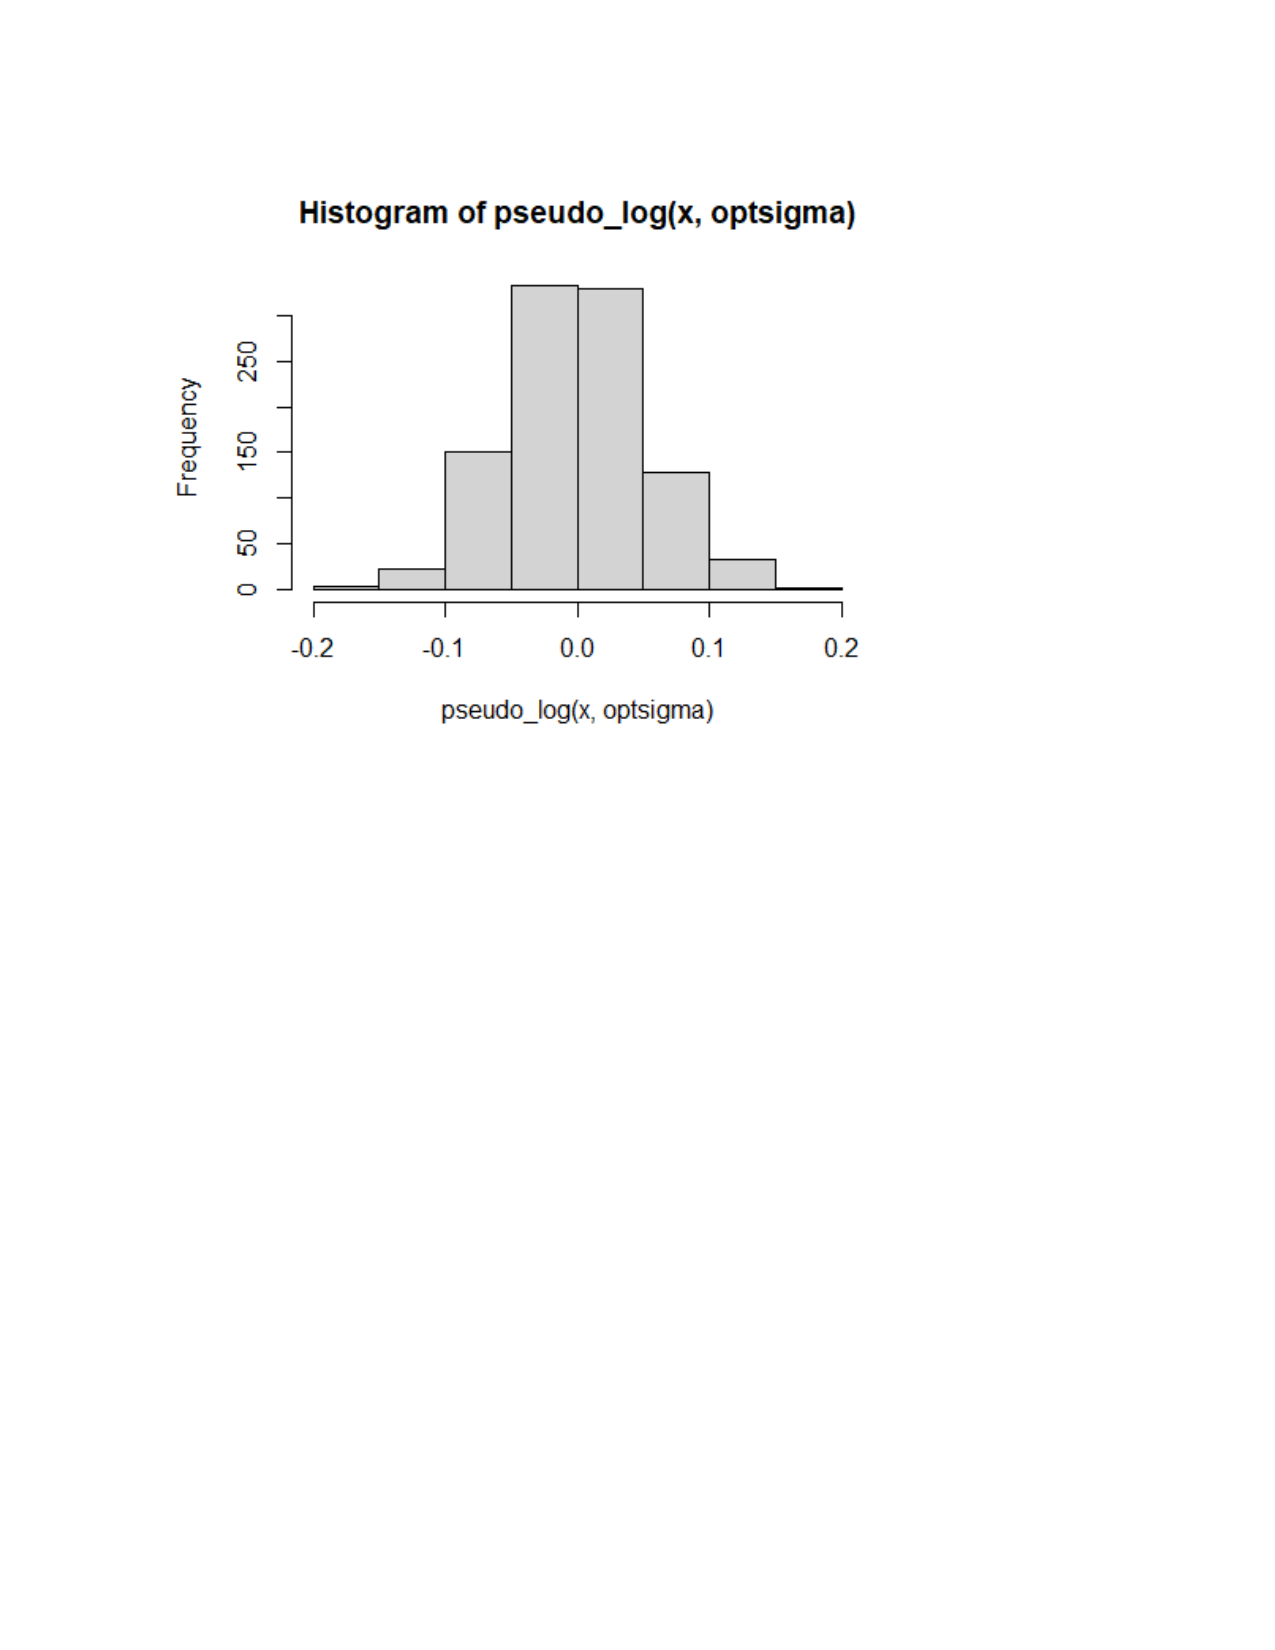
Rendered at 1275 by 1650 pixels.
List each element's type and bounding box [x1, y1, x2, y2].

picture [168, 150, 927, 757]
